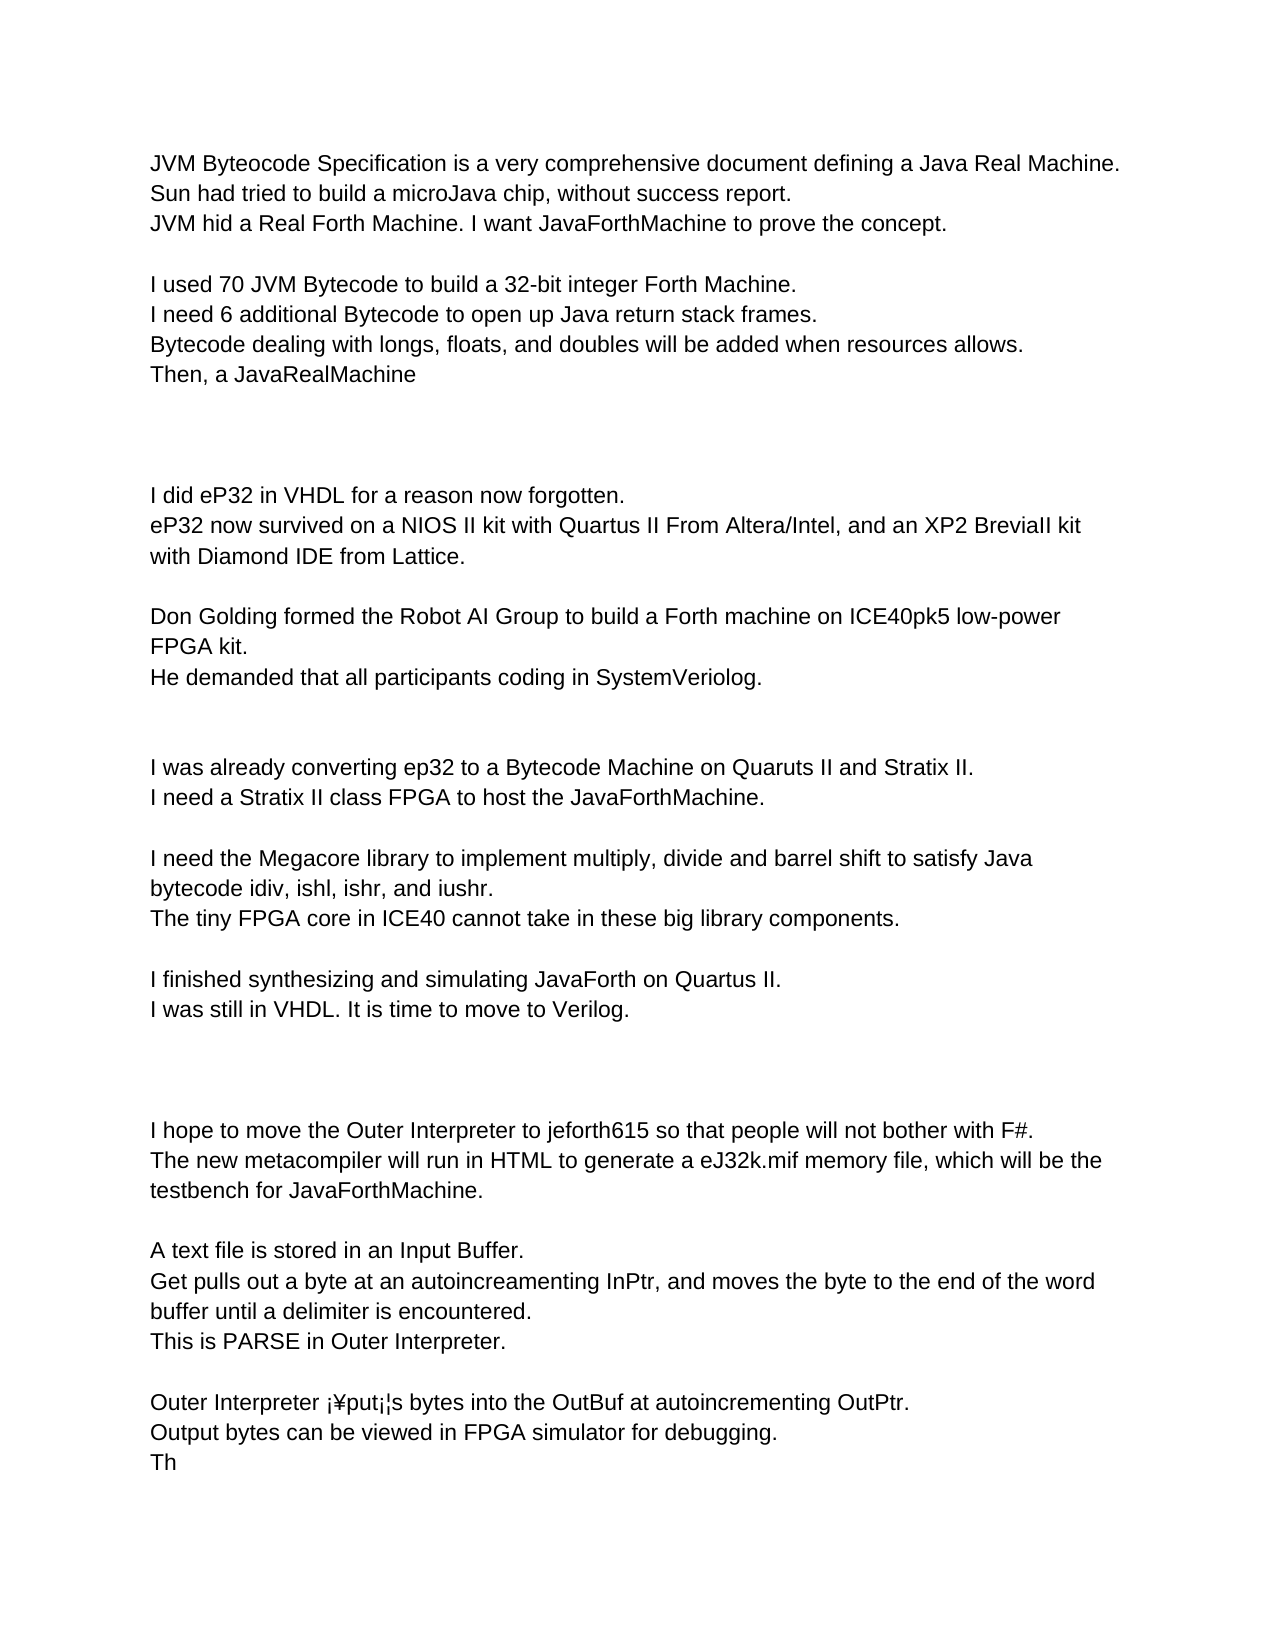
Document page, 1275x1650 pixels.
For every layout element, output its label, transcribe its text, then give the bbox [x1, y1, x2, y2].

text Get pulls out a byte at an autoincreamenting InPtr, and moves the byte to the end of the word buffer until a delimiter is encountered. [150, 1268, 1125, 1324]
text eP32 now survived on a NIOS II kit with Quartus II From Altera/Intel, and an XP2 BreviaII kit with Diamond IDE from Lattice. [150, 512, 1125, 569]
text Output bytes can be viewed in FPGA simulator for debugging. [150, 1419, 1125, 1445]
text I was already converting ep32 to a Bytecode Machine on Quaruts II and Stratix II. [150, 754, 1125, 781]
text The new metacompiler will run in HTML to generate a eJ32k.mif memory file, which will be the testbench for JavaForthMachine. [150, 1147, 1125, 1203]
text The tiny FPGA core in ICE40 cannot take in these big library components. [150, 905, 1125, 932]
text I used 70 JVM Bytecode to build a 32-bit integer Forth Machine. [150, 271, 1125, 297]
text Bytecode dealing with longs, floats, and doubles will be added when resources allows. [150, 331, 1125, 358]
text Outer Interpreter ¡¥put¡¦s bytes into the OutBuf at autoincrementing OutPtr. [150, 1388, 1125, 1415]
text I was still in VHDL. It is time to move to Verilog. [150, 996, 1125, 1022]
text JVM Byteocode Specification is a very comprehensive document defining a Java Real Machine. [150, 150, 1125, 176]
text I need a Stratix II class FPGA to host the JavaForthMachine. [150, 784, 1125, 811]
text I need 6 additional Bytecode to open up Java return stack frames. [150, 301, 1125, 327]
text He demanded that all participants coding in SystemVeriolog. [150, 663, 1125, 690]
text This is PARSE in Outer Interpreter. [150, 1328, 1125, 1354]
text Don Golding formed the Robot AI Group to build a Forth machine on ICE40pk5 low-power FPGA kit. [150, 603, 1125, 660]
text I did eP32 in VHDL for a reason now forgotten. [150, 482, 1125, 509]
text Th [150, 1449, 1125, 1475]
text JVM hid a Real Forth Machine. I want JavaForthMachine to prove the concept. [150, 210, 1125, 237]
text I hope to move the Outer Interpreter to jeforth615 so that people will not bother with F#. [150, 1117, 1125, 1143]
text Sun had tried to build a microJava chip, without success report. [150, 180, 1125, 207]
text A text file is stored in an Input Buffer. [150, 1237, 1125, 1264]
text Then, a JavaRealMachine [150, 361, 1125, 388]
text I need the Megacore library to implement multiply, divide and barrel shift to satisfy Java bytecode idiv, ishl, ishr, and iushr. [150, 845, 1125, 901]
text I finished synthesizing and simulating JavaForth on Quartus II. [150, 966, 1125, 992]
